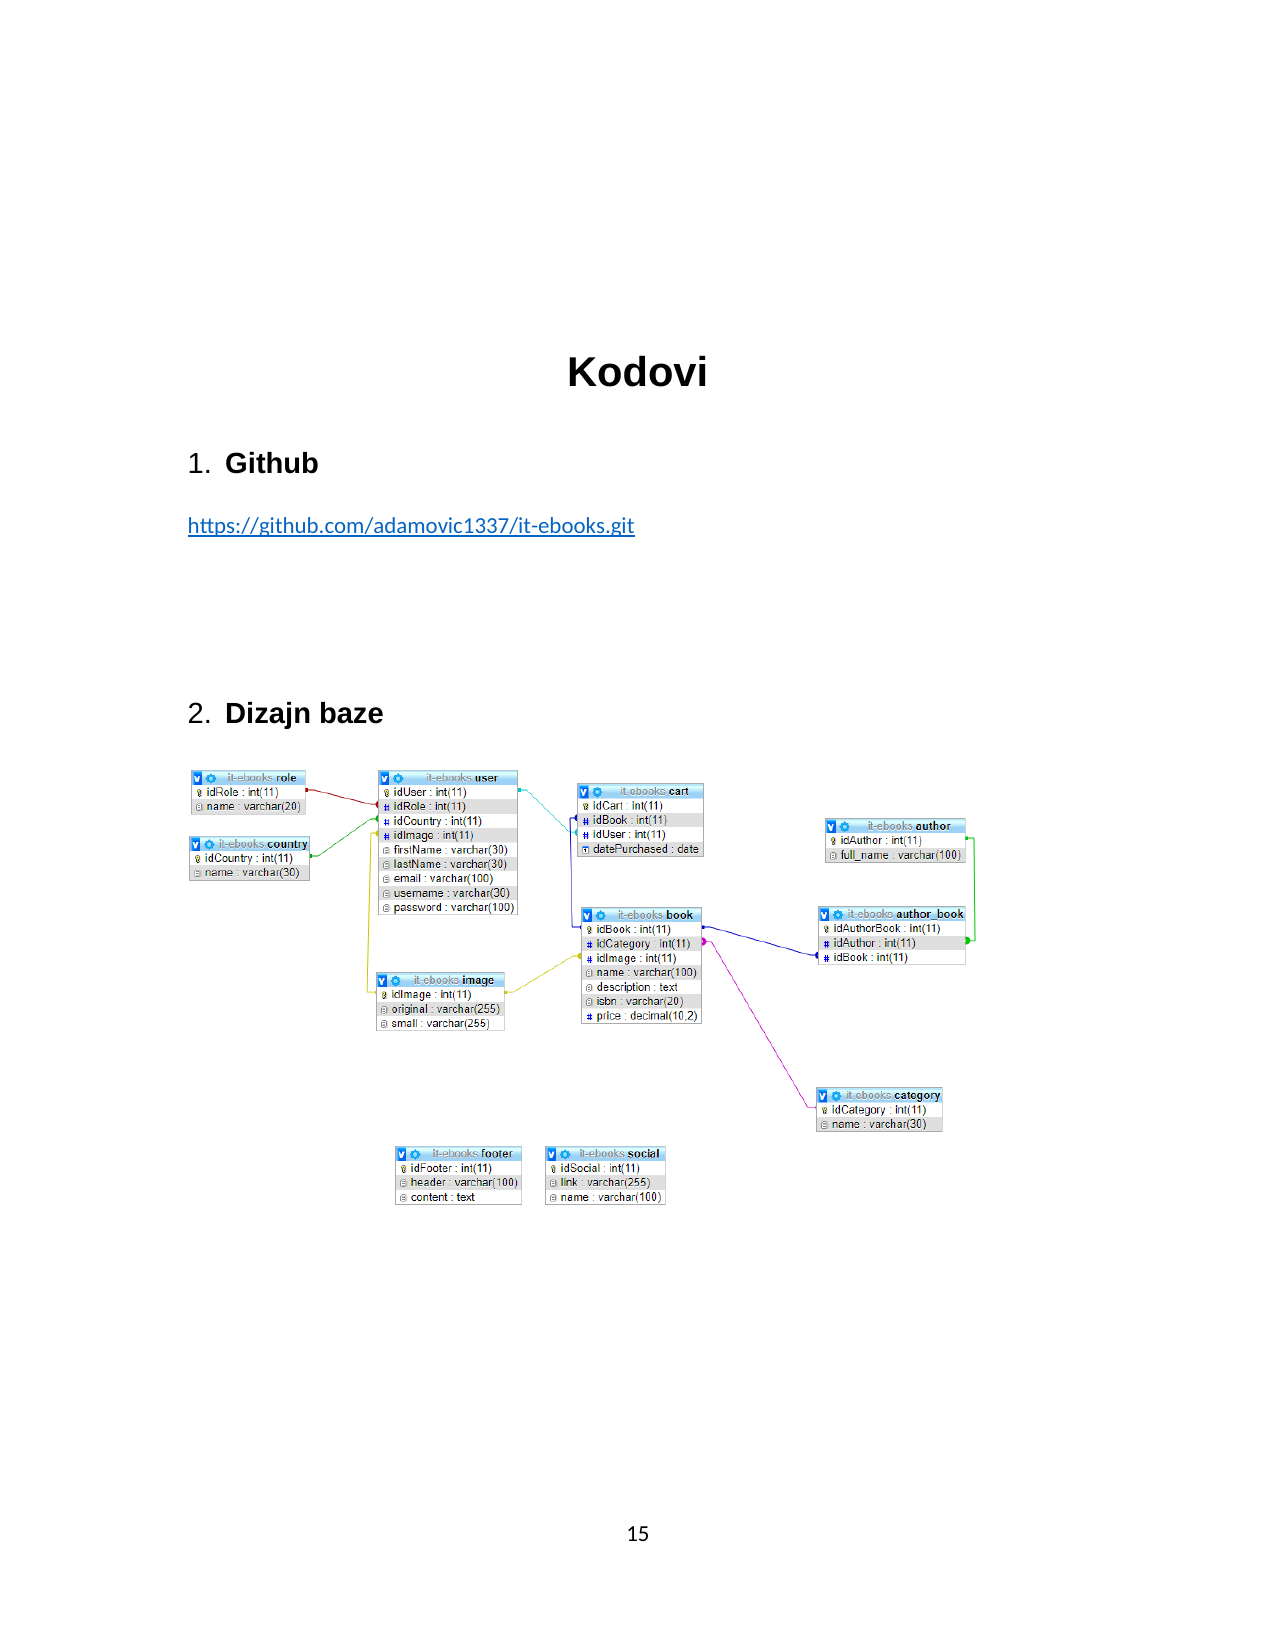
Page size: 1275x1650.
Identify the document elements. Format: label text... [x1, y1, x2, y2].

text Kodovi [150, 347, 1125, 395]
picture [150, 732, 1125, 1257]
text https://github.com/adamovic1337/it-ebooks.git [150, 511, 1125, 539]
list Github [187, 446, 1125, 479]
text Dizajn baze [187, 696, 1125, 730]
